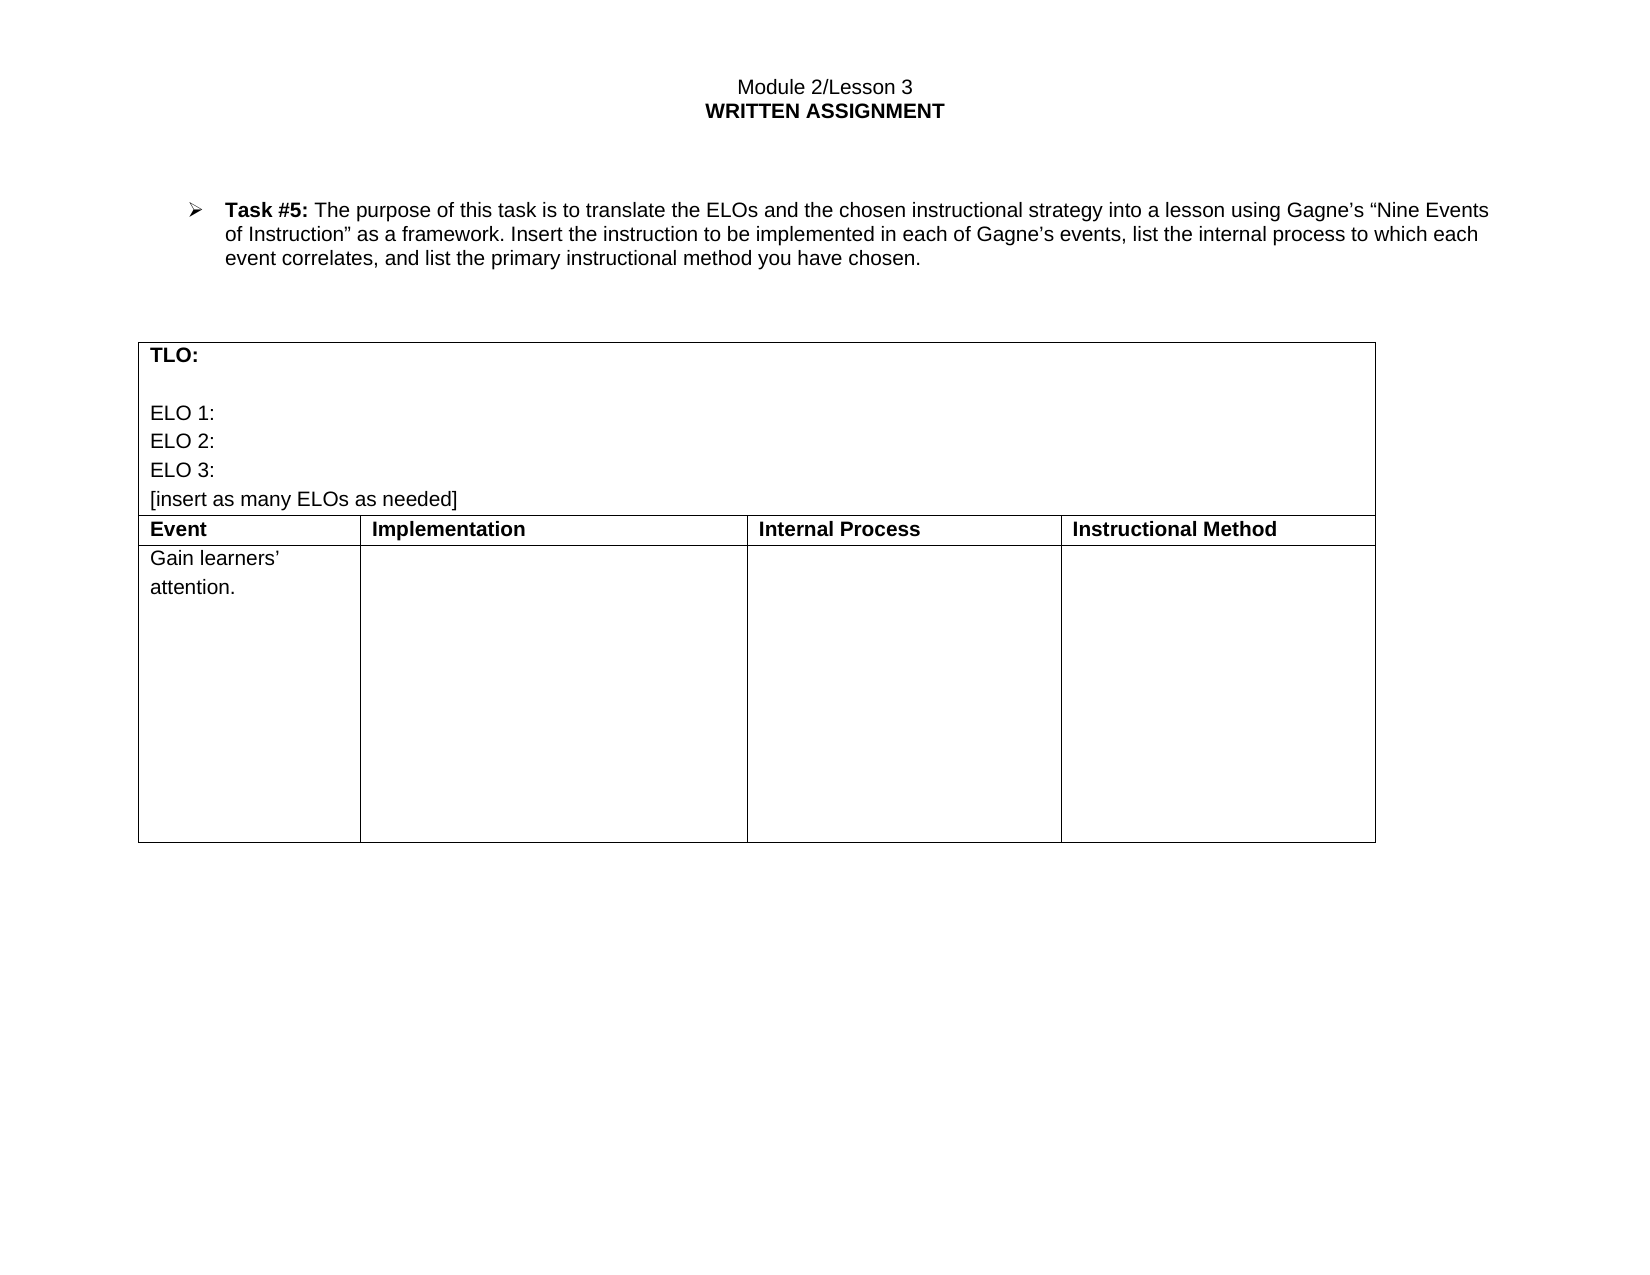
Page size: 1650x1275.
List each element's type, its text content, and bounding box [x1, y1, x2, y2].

table_cell Implementation [361, 516, 747, 545]
table_cell [361, 546, 747, 842]
table_cell [1062, 546, 1375, 842]
table_cell [748, 546, 1061, 842]
table_cell Gain learners’ attention. [139, 546, 360, 842]
table_cell Internal Process [748, 516, 1061, 545]
table_cell Event [139, 516, 360, 545]
table_header TLO: ELO 1: ELO 2: ELO 3: [insert as many ELOs as needed] [139, 343, 1375, 515]
table_cell Instructional Method [1062, 516, 1375, 545]
list Task #5: The purpose of this task is to translate the ELOs and the chosen instructional strategy into a lesson using Gagne’s “Nine Events of Instruction” as a framework. Insert the instruction to be implemented in each of Gagne’s events, list the internal process to which each event correlates, and list the primary instructional method you have chosen. [187, 198, 1500, 270]
